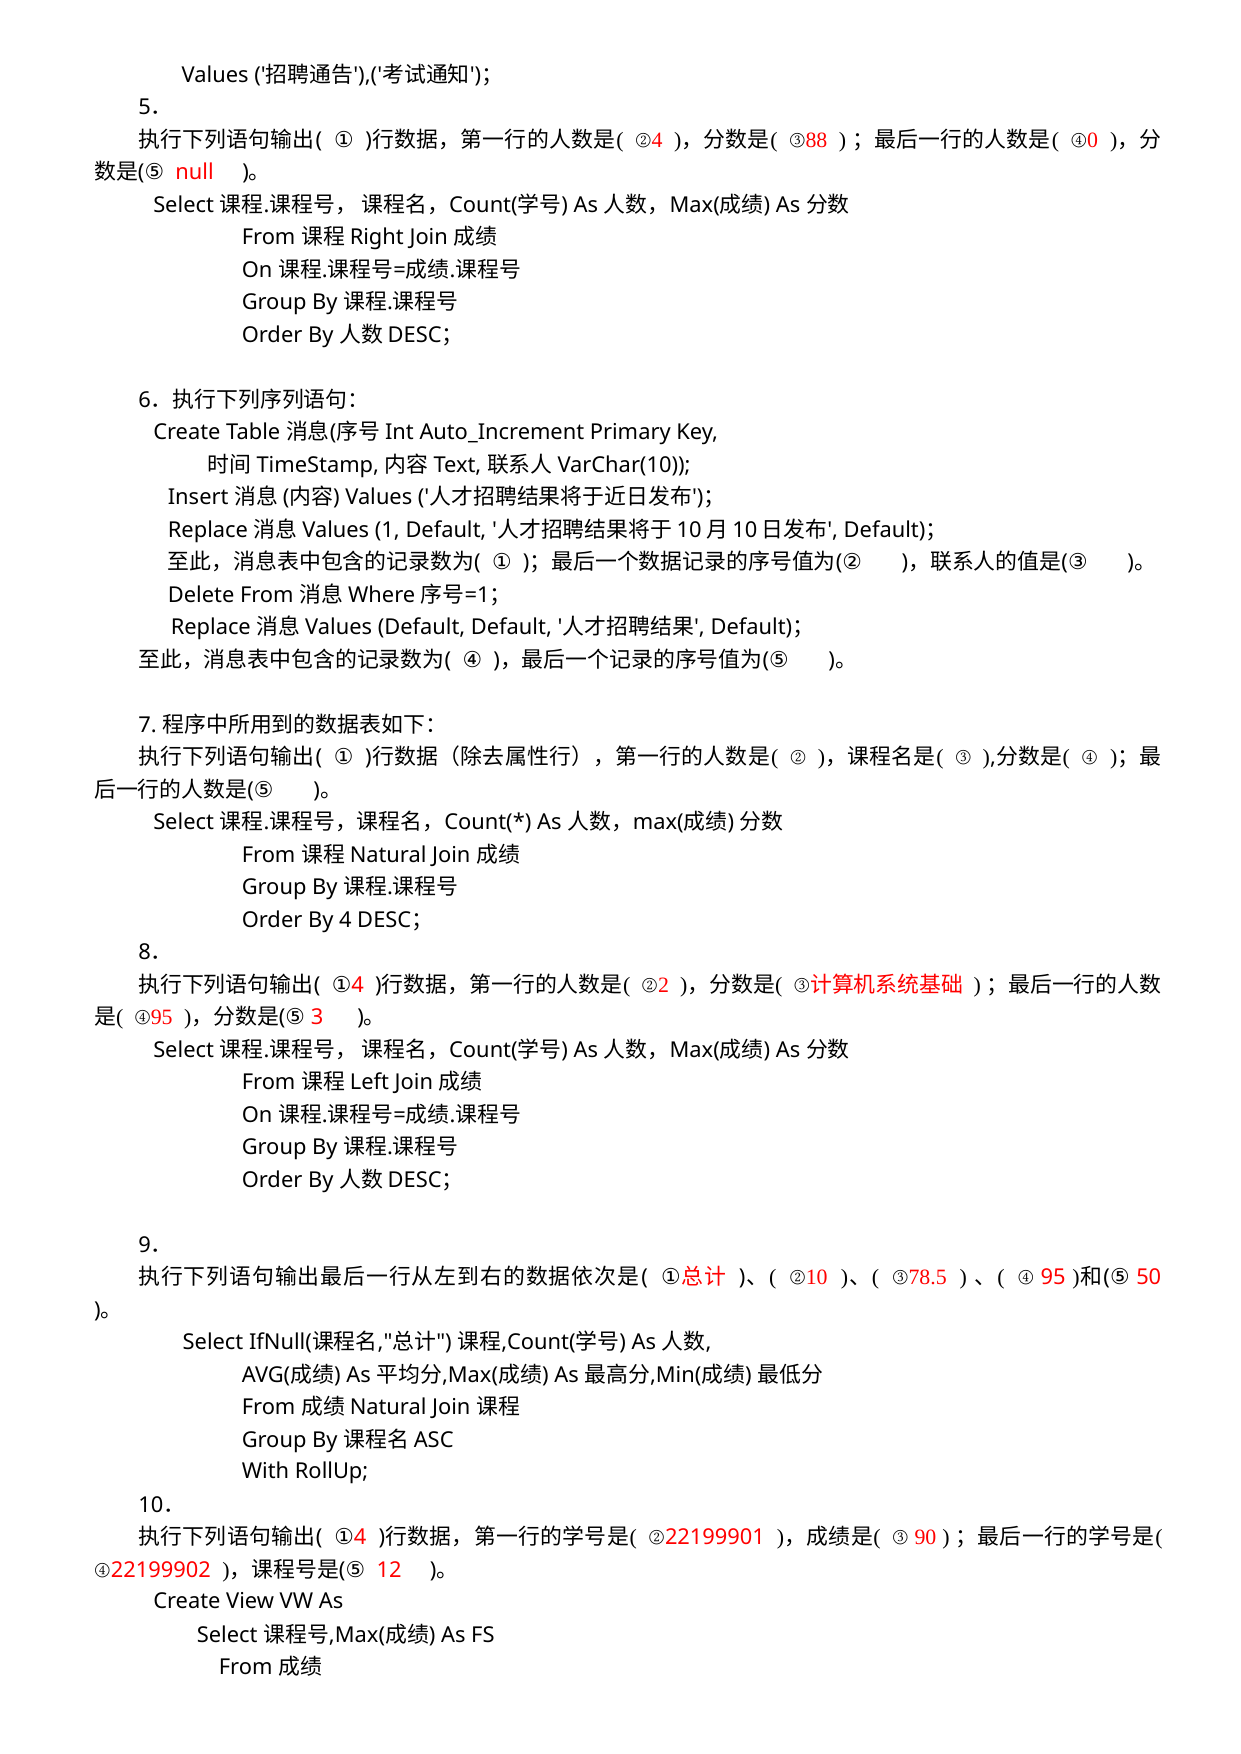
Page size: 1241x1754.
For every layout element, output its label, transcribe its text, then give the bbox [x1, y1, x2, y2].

text From 课程 Natural Join 成绩 [94, 837, 1162, 869]
text Insert 消息 (内容) Values ('人才招聘结果将于近日发布')； [94, 479, 1162, 512]
text Group By 课程.课程号 [94, 1129, 1162, 1162]
text 执行下列语句输出( ①4 )行数据，第一行的人数是( ②2 )，分数是( ③计算机系统基础 ) ；最后一行的人数是( ④95 )，分数是(⑤ 3 )。 [94, 967, 1162, 1032]
text Delete From 消息 Where 序号=1； [94, 577, 1162, 609]
text 执行下列语句输出( ①4 )行数据，第一行的学号是( ②22199901 )，成绩是( ③ 90 ) ；最后一行的学号是( ④22199902 )，课程号是(⑤ 12 )。 [94, 1519, 1162, 1584]
text Order By 人数 DESC； [94, 317, 1162, 349]
text Group By 课程名 ASC [94, 1422, 1162, 1454]
text From 成绩 Natural Join 课程 [94, 1389, 1162, 1422]
text 执行下列语句输出最后一行从左到右的数据依次是( ①总计 )、( ②10 )、( ③78.5 ) 、( ④ 95 )和(⑤ 50 )。 [94, 1259, 1162, 1324]
text Create Table 消息(序号 Int Auto_Increment Primary Key, [94, 414, 1162, 447]
text Select 课程.课程号， 课程名，Count(学号) As 人数，Max(成绩) As 分数 [94, 187, 1162, 219]
text 时间 TimeStamp, 内容 Text, 联系人 VarChar(10)); [94, 447, 1162, 479]
text 9． [94, 1227, 1162, 1259]
text Select IfNull(课程名,"总计") 课程,Count(学号) As 人数, [94, 1324, 1162, 1357]
text Create View VW As [94, 1584, 1162, 1617]
text 6．执行下列序列语句： [94, 382, 1162, 414]
text 执行下列语句输出( ① )行数据，第一行的人数是( ②4 )，分数是( ③88 ) ；最后一行的人数是( ④0 )，分数是(⑤ null )。 [94, 122, 1162, 187]
text Select 课程号,Max(成绩) As FS [94, 1617, 1162, 1649]
text Group By 课程.课程号 [94, 869, 1162, 902]
text 5． [94, 89, 1162, 122]
text 8． [94, 934, 1162, 967]
text From 成绩 [94, 1649, 1162, 1682]
text 至此，消息表中包含的记录数为( ① )；最后一个数据记录的序号值为(② )，联系人的值是(③ )。 [94, 544, 1162, 577]
text Replace 消息 Values (1, Default, '人才招聘结果将于10月10日发布', Default)； [94, 512, 1162, 544]
text From 课程 Right Join 成绩 [94, 219, 1162, 252]
text Group By 课程.课程号 [94, 284, 1162, 317]
text Order By 人数 DESC； [94, 1162, 1162, 1194]
text Select 课程.课程号，课程名，Count(*) As 人数，max(成绩) 分数 [94, 804, 1162, 837]
text Order By 4 DESC； [94, 902, 1162, 934]
text Values ('招聘通告'),('考试通知')； [94, 57, 1162, 89]
text Replace 消息 Values (Default, Default, '人才招聘结果', Default)； [94, 609, 1162, 642]
text On 课程.课程号=成绩.课程号 [94, 1097, 1162, 1129]
text With RollUp; [94, 1454, 1162, 1487]
text Select 课程.课程号， 课程名，Count(学号) As 人数，Max(成绩) As 分数 [94, 1032, 1162, 1064]
text On 课程.课程号=成绩.课程号 [94, 252, 1162, 284]
text From 课程 Left Join 成绩 [94, 1064, 1162, 1097]
text 7. 程序中所用到的数据表如下： [94, 707, 1162, 739]
text AVG(成绩) As 平均分,Max(成绩) As 最高分,Min(成绩) 最低分 [94, 1357, 1162, 1389]
text 10． [94, 1487, 1162, 1519]
text 执行下列语句输出( ① )行数据（除去属性行），第一行的人数是( ② )，课程名是( ③ ),分数是( ④ )；最后一行的人数是(⑤ )。 [94, 739, 1162, 804]
text 至此，消息表中包含的记录数为( ④ )，最后一个记录的序号值为(⑤ )。 [94, 642, 1162, 674]
